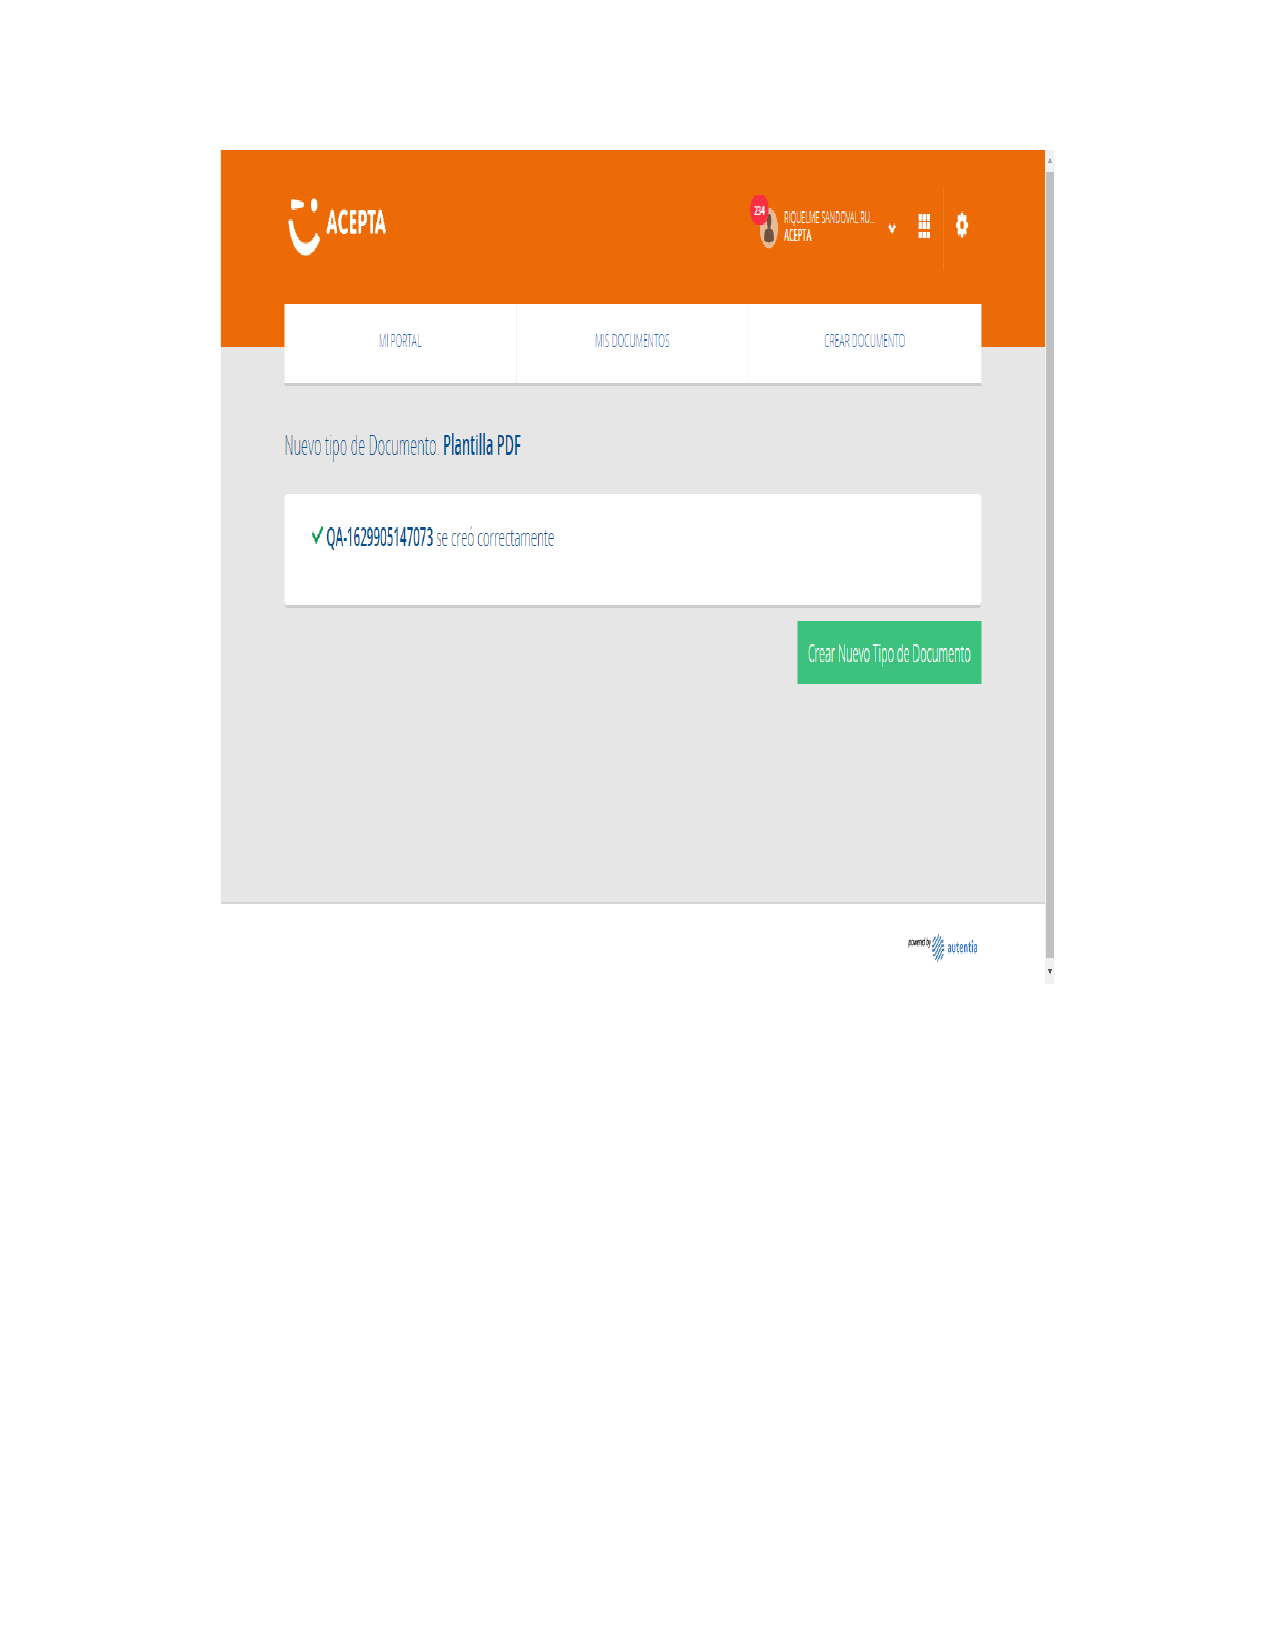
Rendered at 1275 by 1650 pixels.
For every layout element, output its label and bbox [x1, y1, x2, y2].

picture [220, 184, 1055, 1018]
